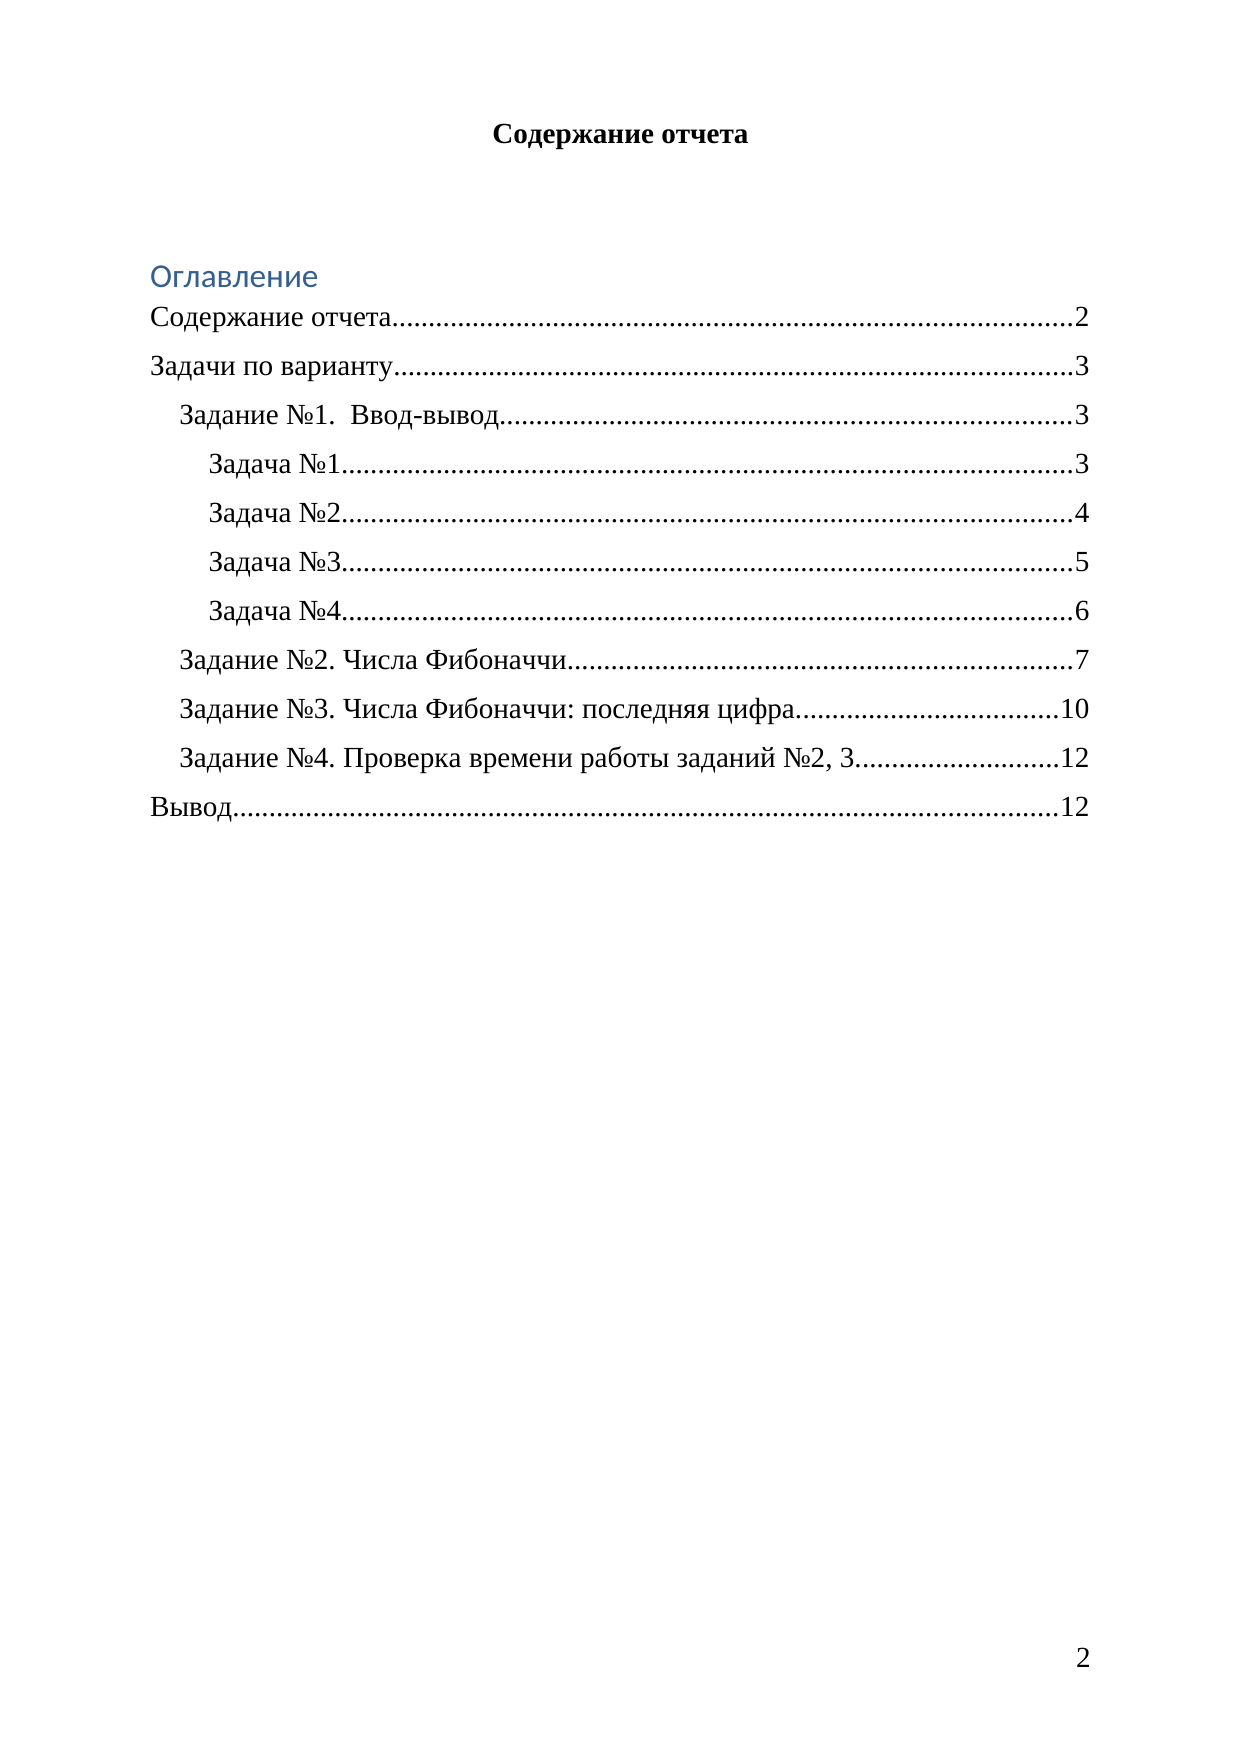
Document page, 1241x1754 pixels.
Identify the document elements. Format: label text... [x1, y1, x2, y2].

subtitle Содержание отчета [150, 117, 1090, 150]
